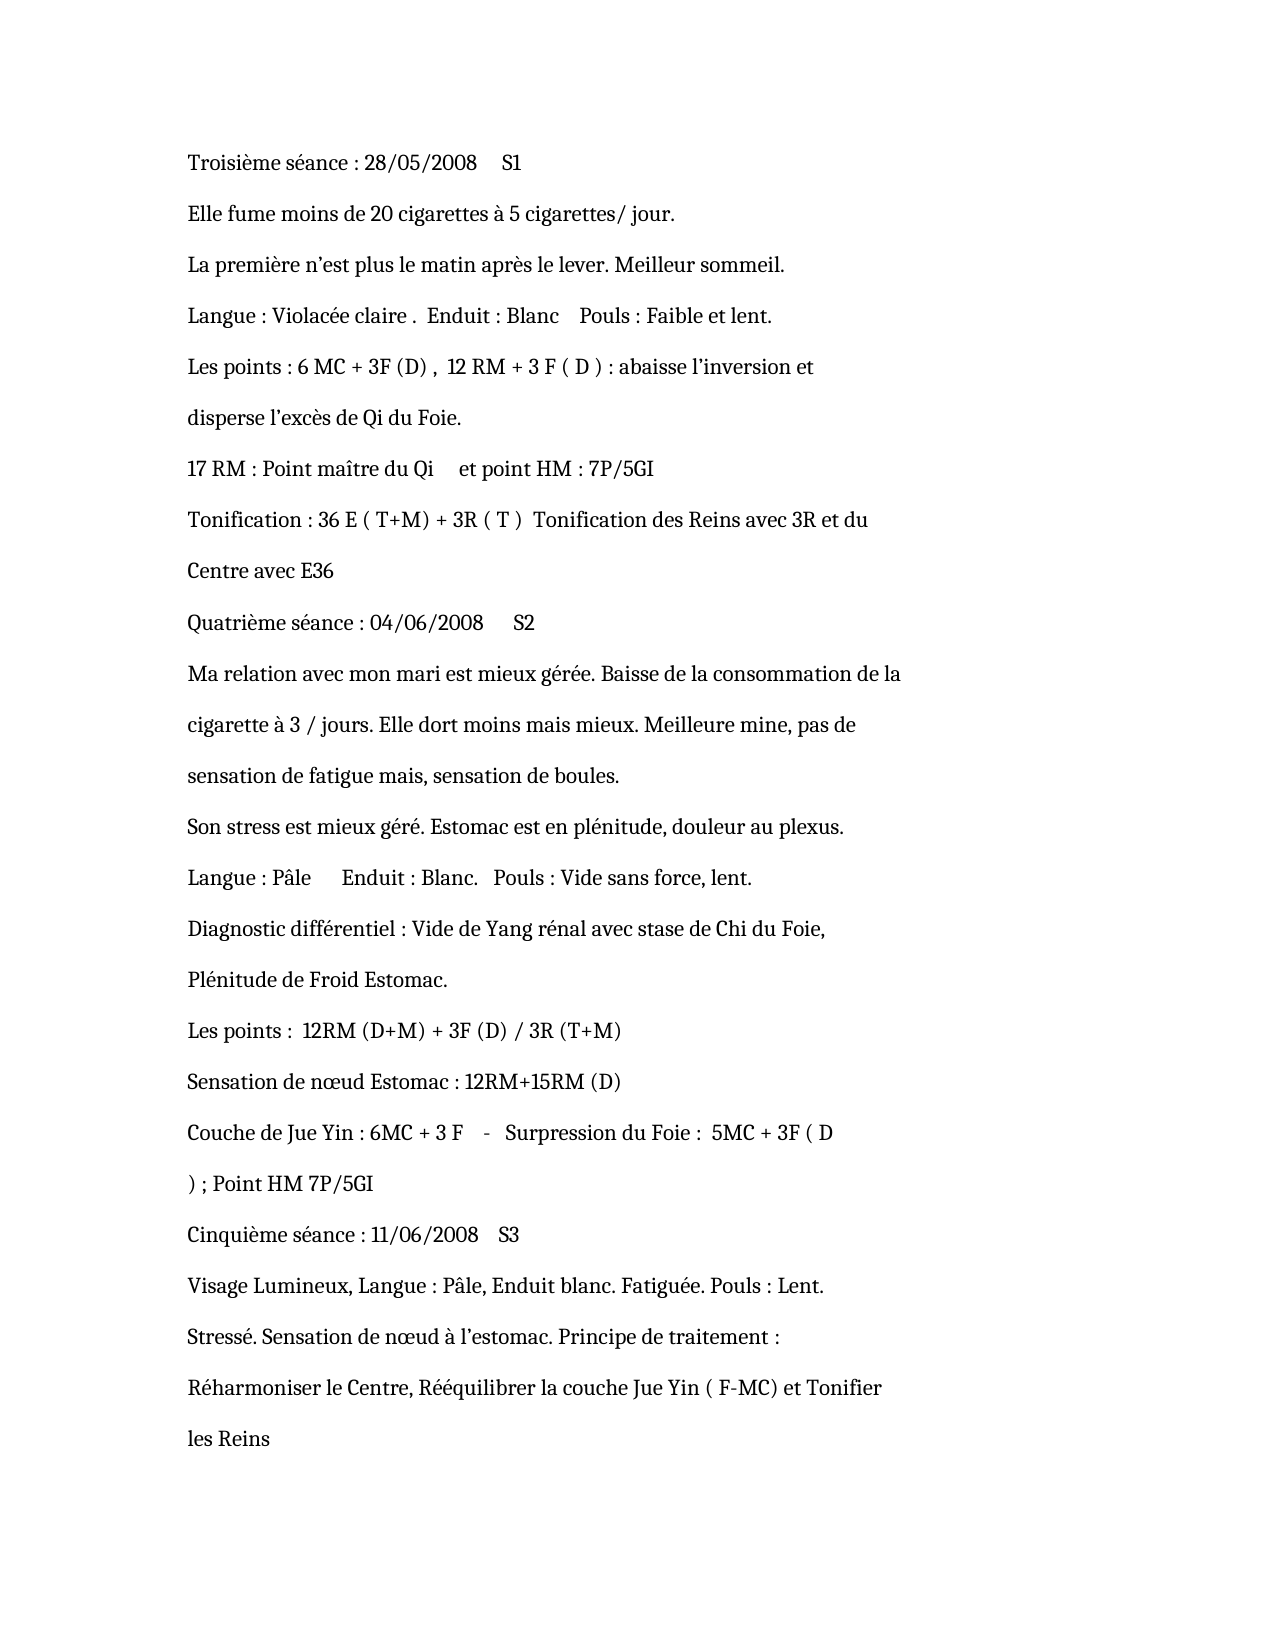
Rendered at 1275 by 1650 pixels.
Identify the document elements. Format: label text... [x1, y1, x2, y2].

text Les points : 12RM (D+M) + 3F (D) / 3R (T+M) [187, 1018, 1087, 1044]
text Ma relation avec mon mari est mieux gérée. Baisse de la consommation de la [187, 660, 1087, 687]
text Langue : Violacée claire . Enduit : Blanc Pouls : Faible et lent. [187, 303, 1087, 329]
text Plénitude de Froid Estomac. [187, 967, 1087, 993]
text Quatrième séance : 04/06/2008 S2 [187, 609, 1087, 636]
text Troisième séance : 28/05/2008 S1 [187, 150, 1087, 176]
text ) ; Point HM 7P/5GI [187, 1171, 1087, 1197]
text Elle fume moins de 20 cigarettes à 5 cigarettes/ jour. [187, 201, 1087, 227]
text La première n’est plus le matin après le lever. Meilleur sommeil. [187, 252, 1087, 278]
text Son stress est mieux géré. Estomac est en plénitude, douleur au plexus. [187, 813, 1087, 840]
text Diagnostic différentiel : Vide de Yang rénal avec stase de Chi du Foie, [187, 916, 1087, 942]
text 17 RM : Point maître du Qi et point HM : 7P/5GI [187, 456, 1087, 483]
text disperse l’excès de Qi du Foie. [187, 405, 1087, 432]
text cigarette à 3 / jours. Elle dort moins mais mieux. Meilleure mine, pas de [187, 711, 1087, 738]
text Couche de Jue Yin : 6MC + 3 F - Surpression du Foie : 5MC + 3F ( D [187, 1120, 1087, 1146]
text Langue : Pâle Enduit : Blanc. Pouls : Vide sans force, lent. [187, 864, 1087, 891]
text Tonification : 36 E ( T+M) + 3R ( T ) Tonification des Reins avec 3R et du [187, 507, 1087, 534]
text Centre avec E36 [187, 558, 1087, 585]
text Stressé. Sensation de nœud à l’estomac. Principe de traitement : [187, 1324, 1087, 1350]
text Réharmoniser le Centre, Rééquilibrer la couche Jue Yin ( F-MC) et Tonifier [187, 1375, 1087, 1401]
text Les points : 6 MC + 3F (D) , 12 RM + 3 F ( D ) : abaisse l’inversion et [187, 354, 1087, 381]
text Visage Lumineux, Langue : Pâle, Enduit blanc. Fatiguée. Pouls : Lent. [187, 1273, 1087, 1299]
text les Reins [187, 1426, 1087, 1452]
text sensation de fatigue mais, sensation de boules. [187, 762, 1087, 789]
text Sensation de nœud Estomac : 12RM+15RM (D) [187, 1069, 1087, 1095]
text Cinquième séance : 11/06/2008 S3 [187, 1222, 1087, 1248]
